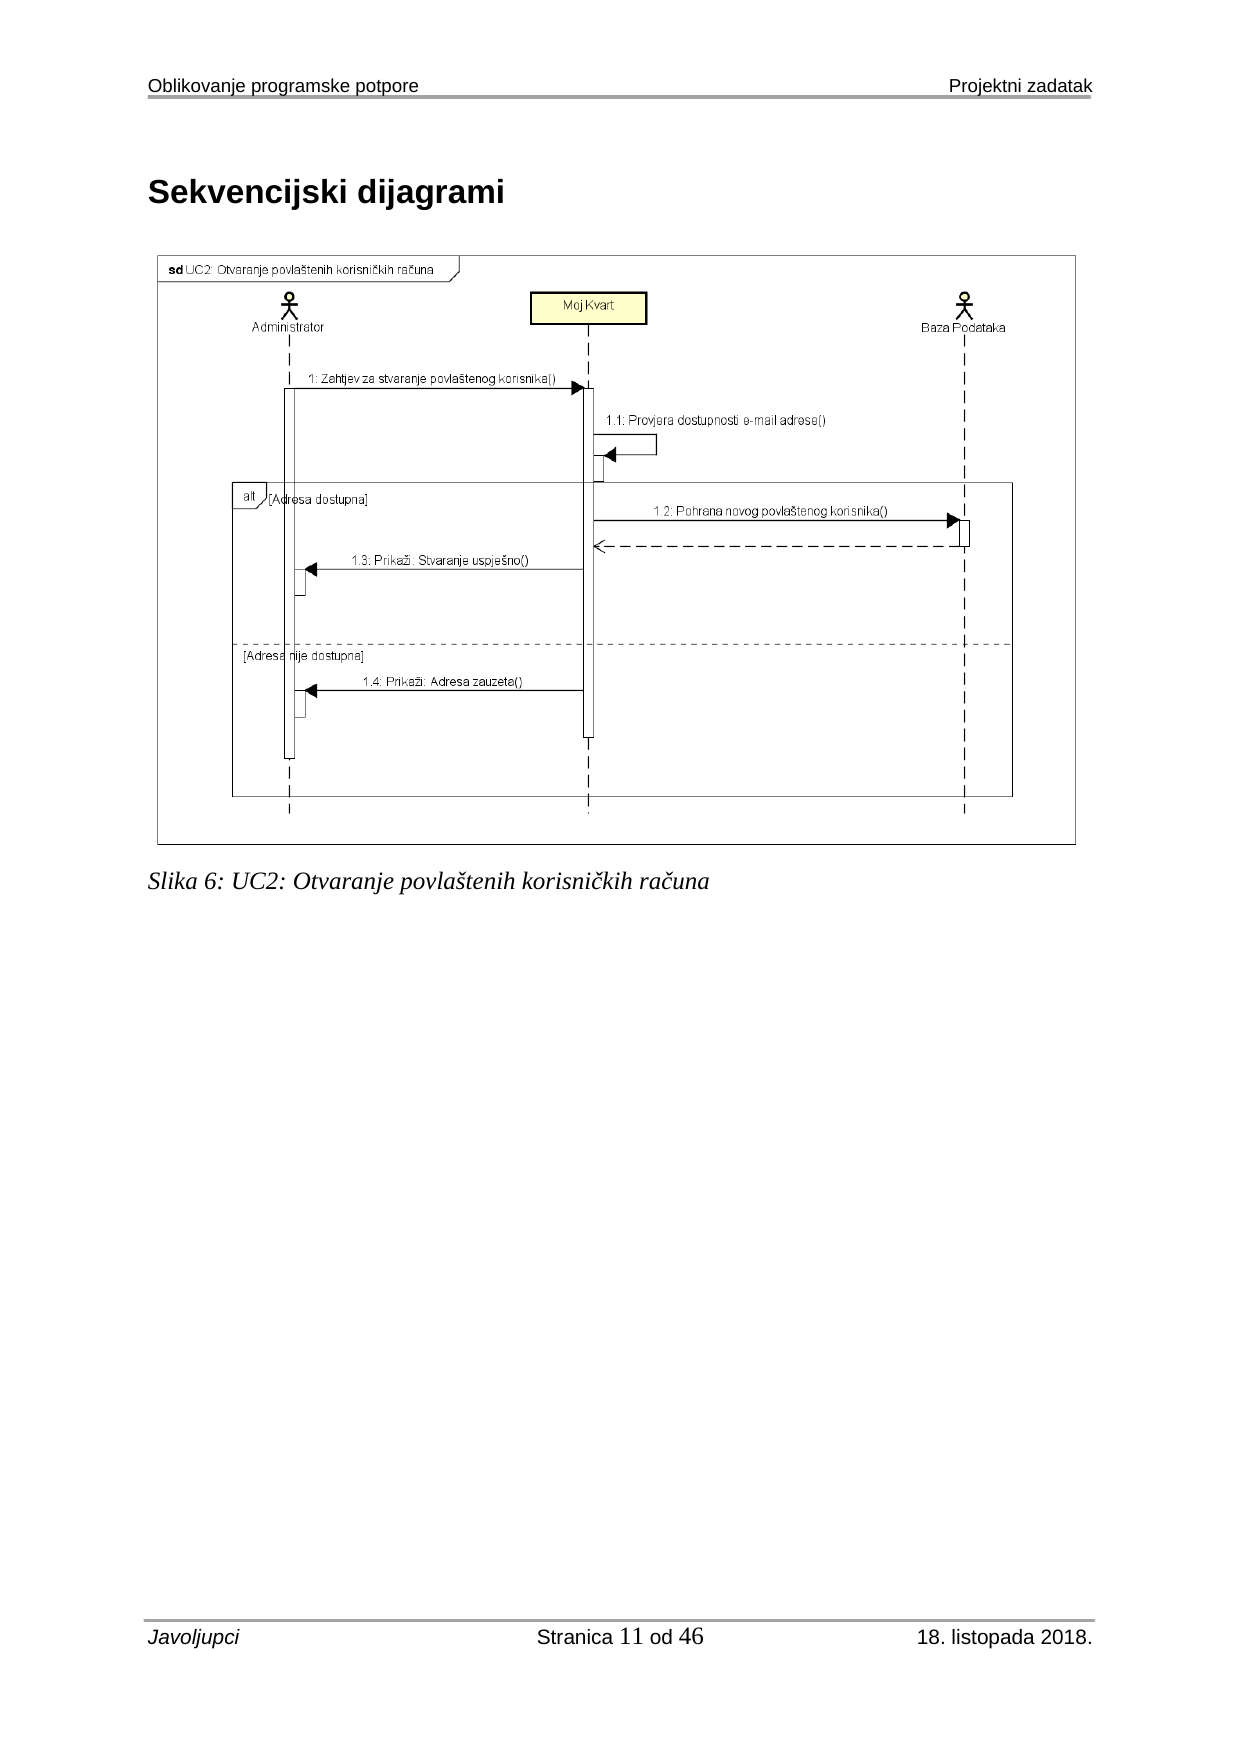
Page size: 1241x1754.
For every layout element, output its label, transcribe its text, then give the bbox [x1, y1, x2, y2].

subtitle Sekvencijski dijagrami [148, 173, 1093, 211]
text Slika 6: UC2: Otvaranje povlaštenih korisničkih računa [148, 866, 1093, 895]
picture [147, 95, 1092, 99]
picture [147, 246, 1085, 854]
